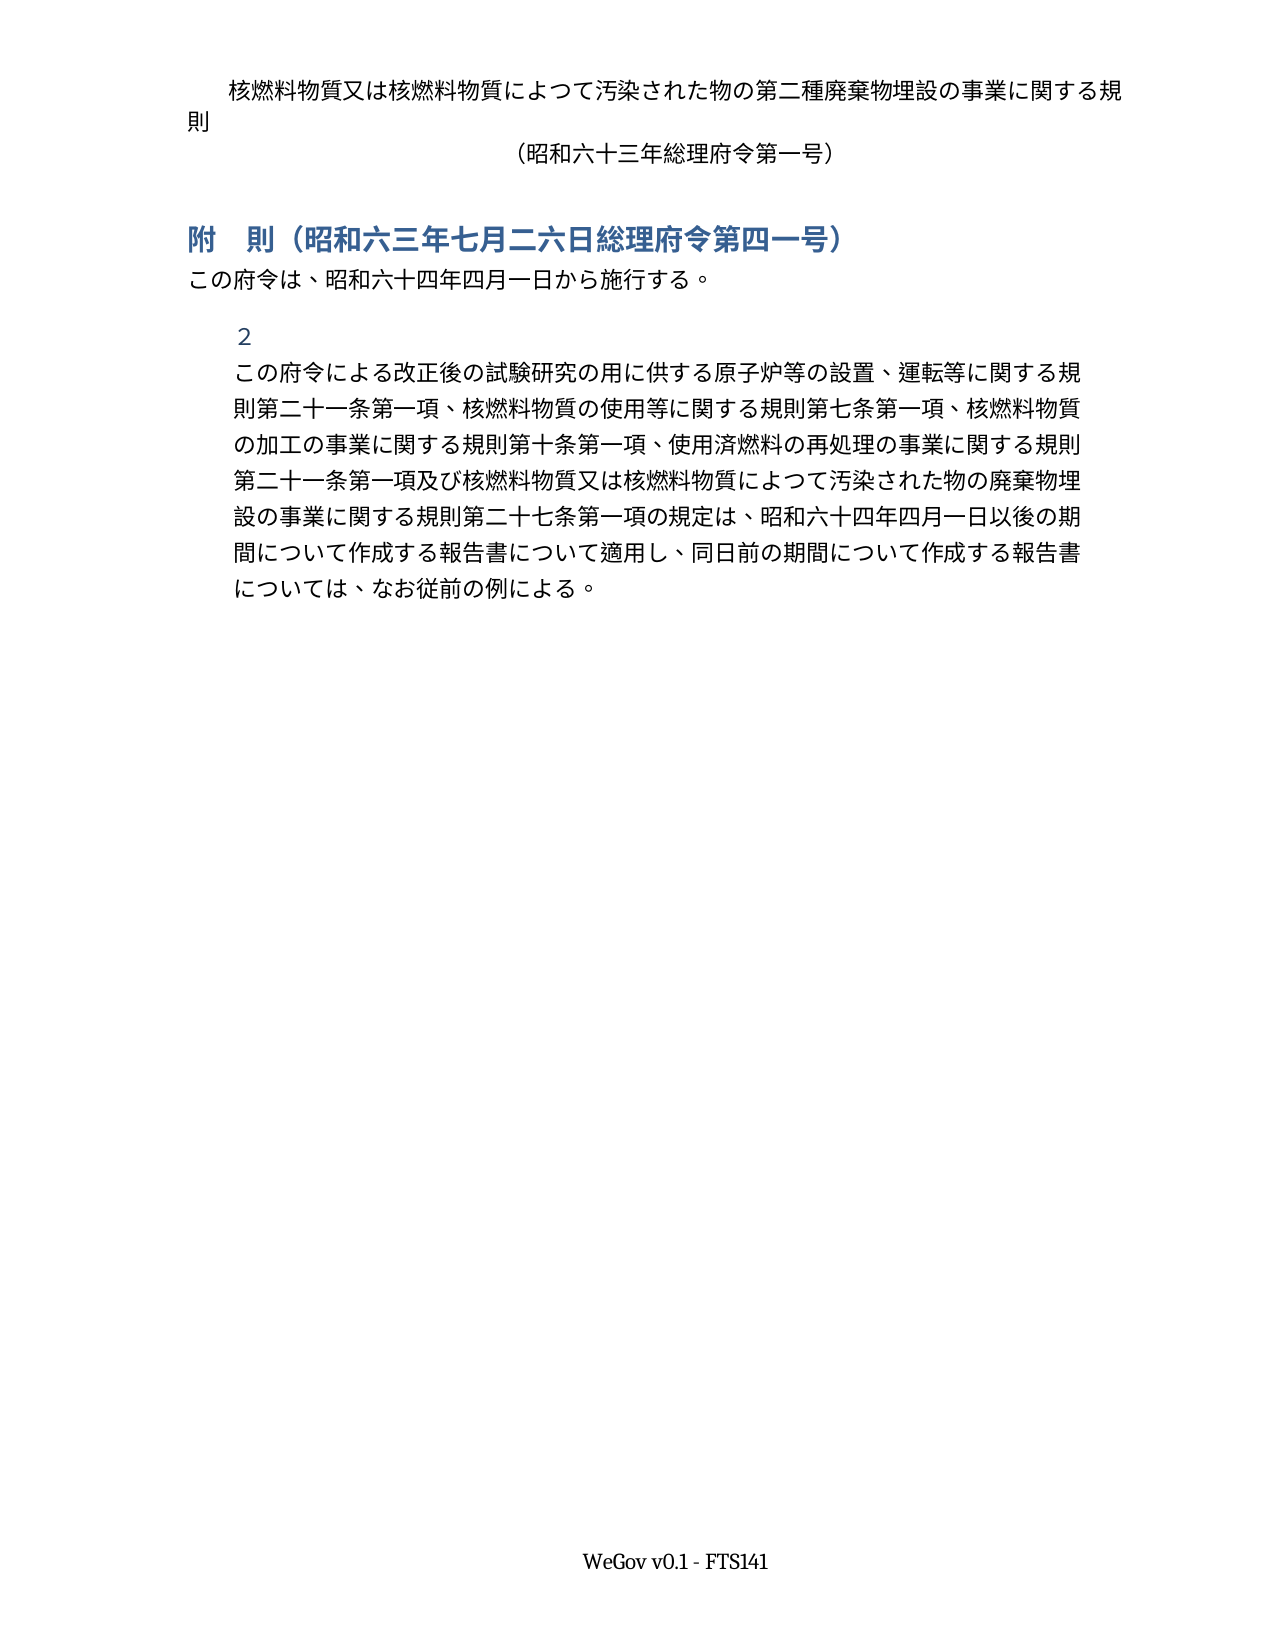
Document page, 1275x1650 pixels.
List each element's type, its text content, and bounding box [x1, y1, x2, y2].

subtitle ２ [233, 321, 1087, 352]
text この府令は、昭和六十四年四月一日から施行する。 [187, 264, 1087, 296]
subtitle 附 則（昭和六三年七月二六日総理府令第四一号） [187, 219, 1087, 258]
text この府令による改正後の試験研究の用に供する原子炉等の設置、運転等に関する規則第二十一条第一項、核燃料物質の使用等に関する規則第七条第一項、核燃料物質の加工の事業に関する規則第十条第一項、使用済燃料の再処理の事業に関する規則第二十一条第一項及び核燃料物質又は核燃料物質によつて汚染された物の廃棄物埋設の事業に関する規則第二十七条第一項の規定は、昭和六十四年四月一日以後の期間について作成する報告書について適用し、同日前の期間について作成する報告書については、なお従前の例による。 [233, 357, 1087, 604]
